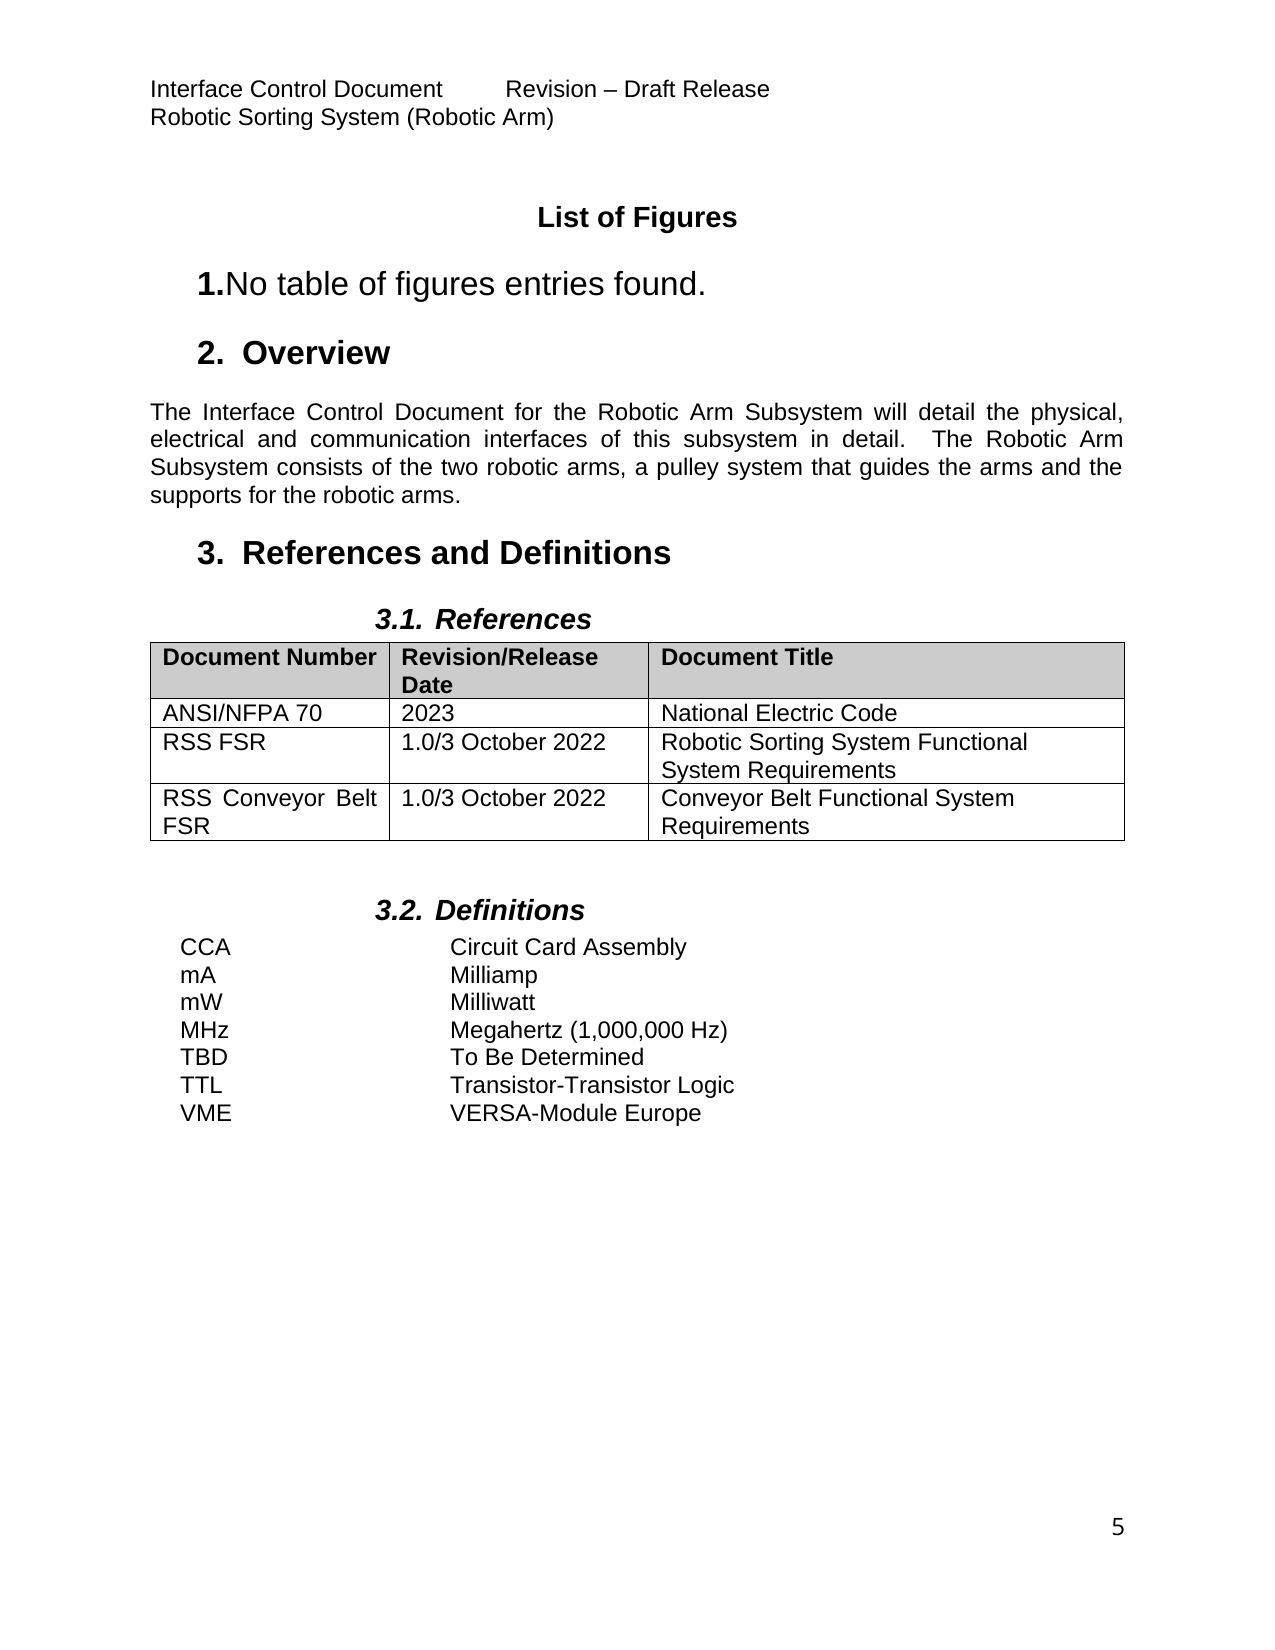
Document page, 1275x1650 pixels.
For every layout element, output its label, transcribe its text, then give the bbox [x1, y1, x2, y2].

text MHz Megahertz (1,000,000 Hz) [150, 1016, 1125, 1043]
text mW Milliwatt [150, 988, 1125, 1016]
text TTL Transistor-Transistor Logic [150, 1071, 1125, 1098]
table_cell Conveyor Belt Functional System Requirements [649, 784, 1124, 839]
text TBD To Be Determined [150, 1043, 1125, 1071]
table_header Revision/Release Date [390, 643, 648, 698]
table_header Document Number [151, 643, 389, 698]
table_cell 1.0/3 October 2022 [390, 784, 648, 839]
text CCA Circuit Card Assembly [150, 933, 1125, 961]
text mA Milliamp [150, 961, 1125, 988]
subtitle References and Definitions [197, 533, 1125, 572]
text List of Figures [150, 200, 1125, 233]
table_cell RSS FSR [151, 728, 389, 783]
table_header Document Title [649, 643, 1124, 698]
table_cell RSS Conveyor Belt FSR [151, 784, 389, 839]
table_cell ANSI/NFPA 70 [151, 699, 389, 727]
text VME VERSA-Module Europe [150, 1098, 1125, 1126]
table_cell 1.0/3 October 2022 [390, 728, 648, 783]
table_cell National Electric Code [649, 699, 1124, 727]
subtitle Definitions [375, 893, 1125, 927]
subtitle References [375, 602, 1125, 636]
table_cell 2023 [390, 699, 648, 727]
subtitle Overview [197, 333, 1125, 371]
table_cell Robotic Sorting System Functional System Requirements [649, 728, 1124, 783]
text The Interface Control Document for the Robotic Arm Subsystem will detail the physical, electrical and communication interfaces of this subsystem in detail. The Robotic Arm Subsystem consists of the two robotic arms, a pulley system that guides the arms and the supports for the robotic arms. [150, 398, 1125, 508]
